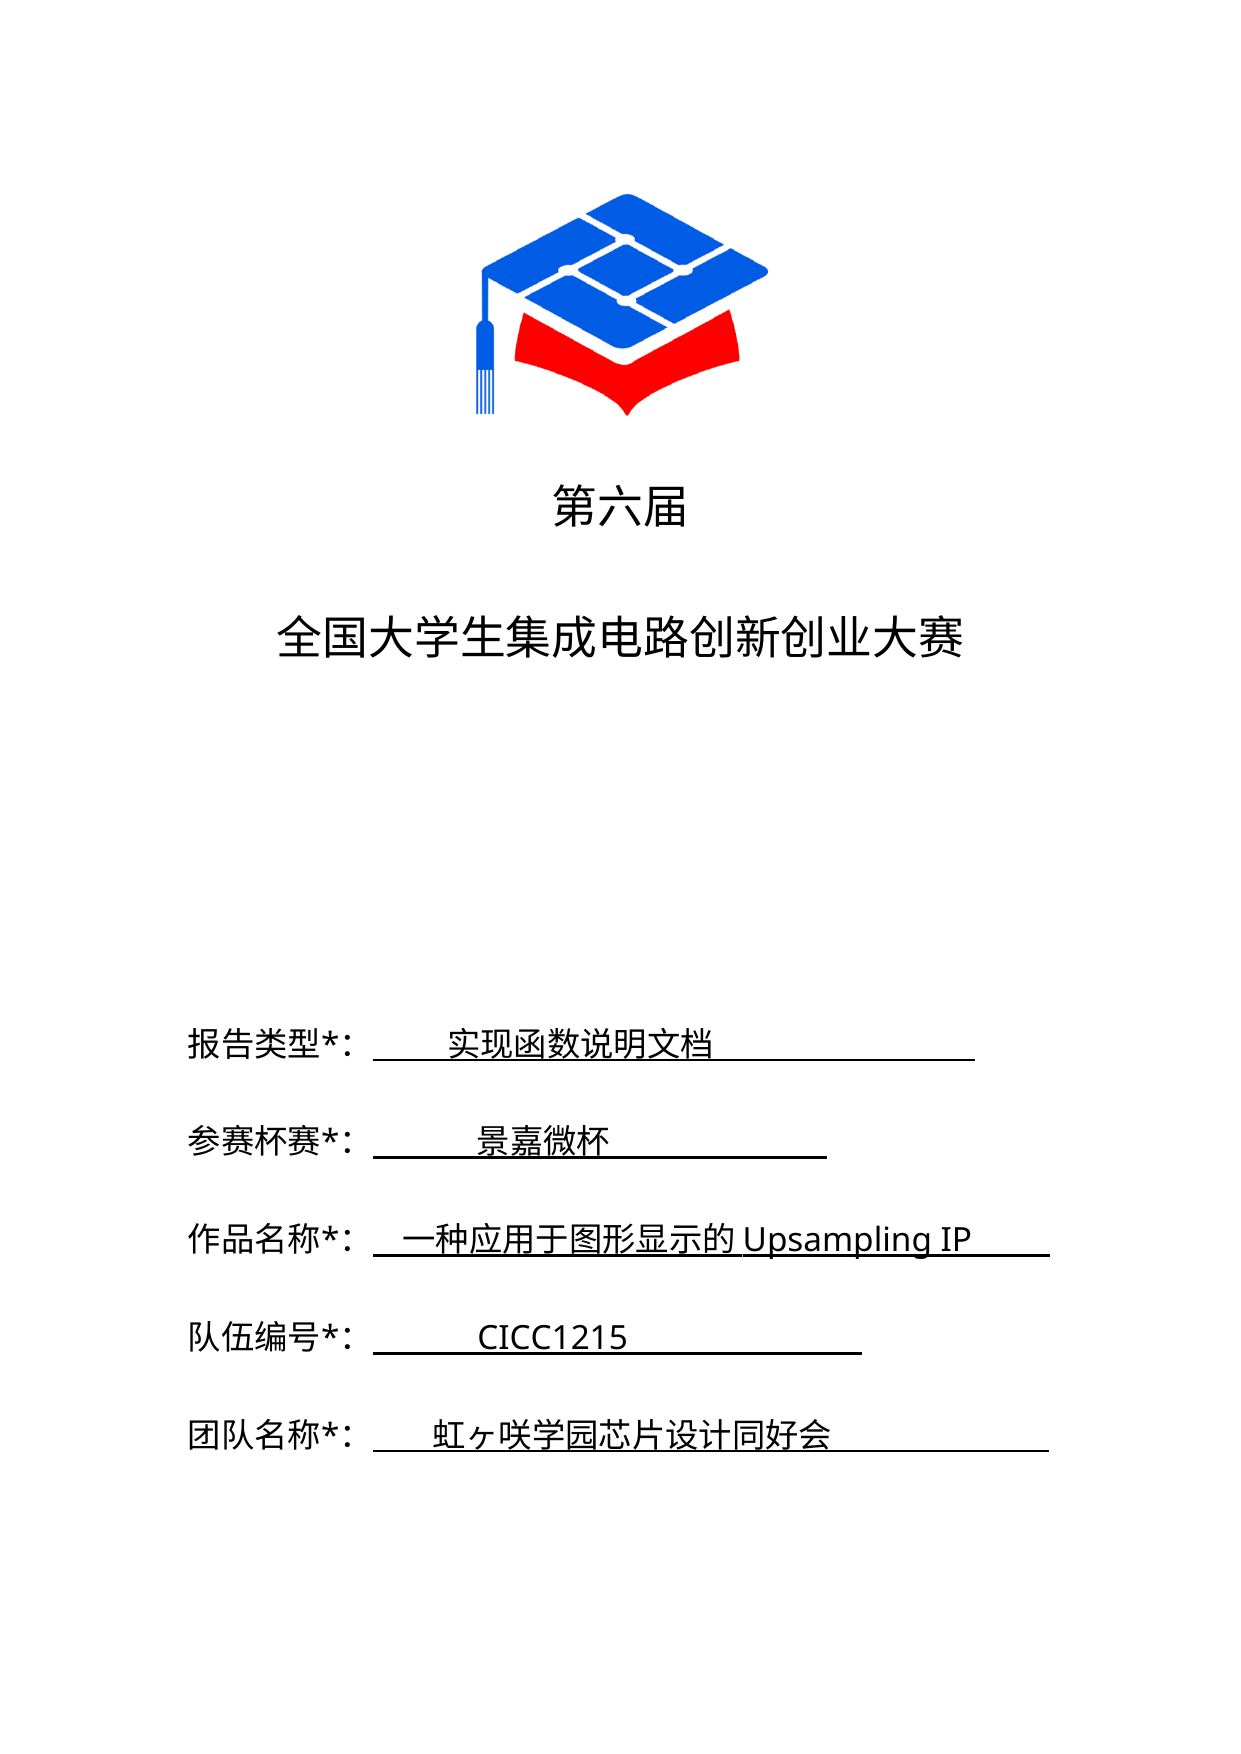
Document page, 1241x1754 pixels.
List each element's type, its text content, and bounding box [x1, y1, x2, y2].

text 团队名称*： 虹ヶ咲学园芯片设计同好会 [187, 1400, 1053, 1465]
picture [468, 194, 773, 418]
text 全国大学生集成电路创新创业大赛 [187, 585, 1053, 683]
text 报告类型*： 实现函数说明文档 [187, 1009, 1053, 1074]
text 作品名称*： 一种应用于图形显示的Upsampling IP [187, 1205, 1053, 1270]
text 第六届 [187, 455, 1053, 553]
text 参赛杯赛*： 景嘉微杯 [187, 1107, 1053, 1172]
text 队伍编号*： CICC1215 [187, 1303, 1053, 1368]
